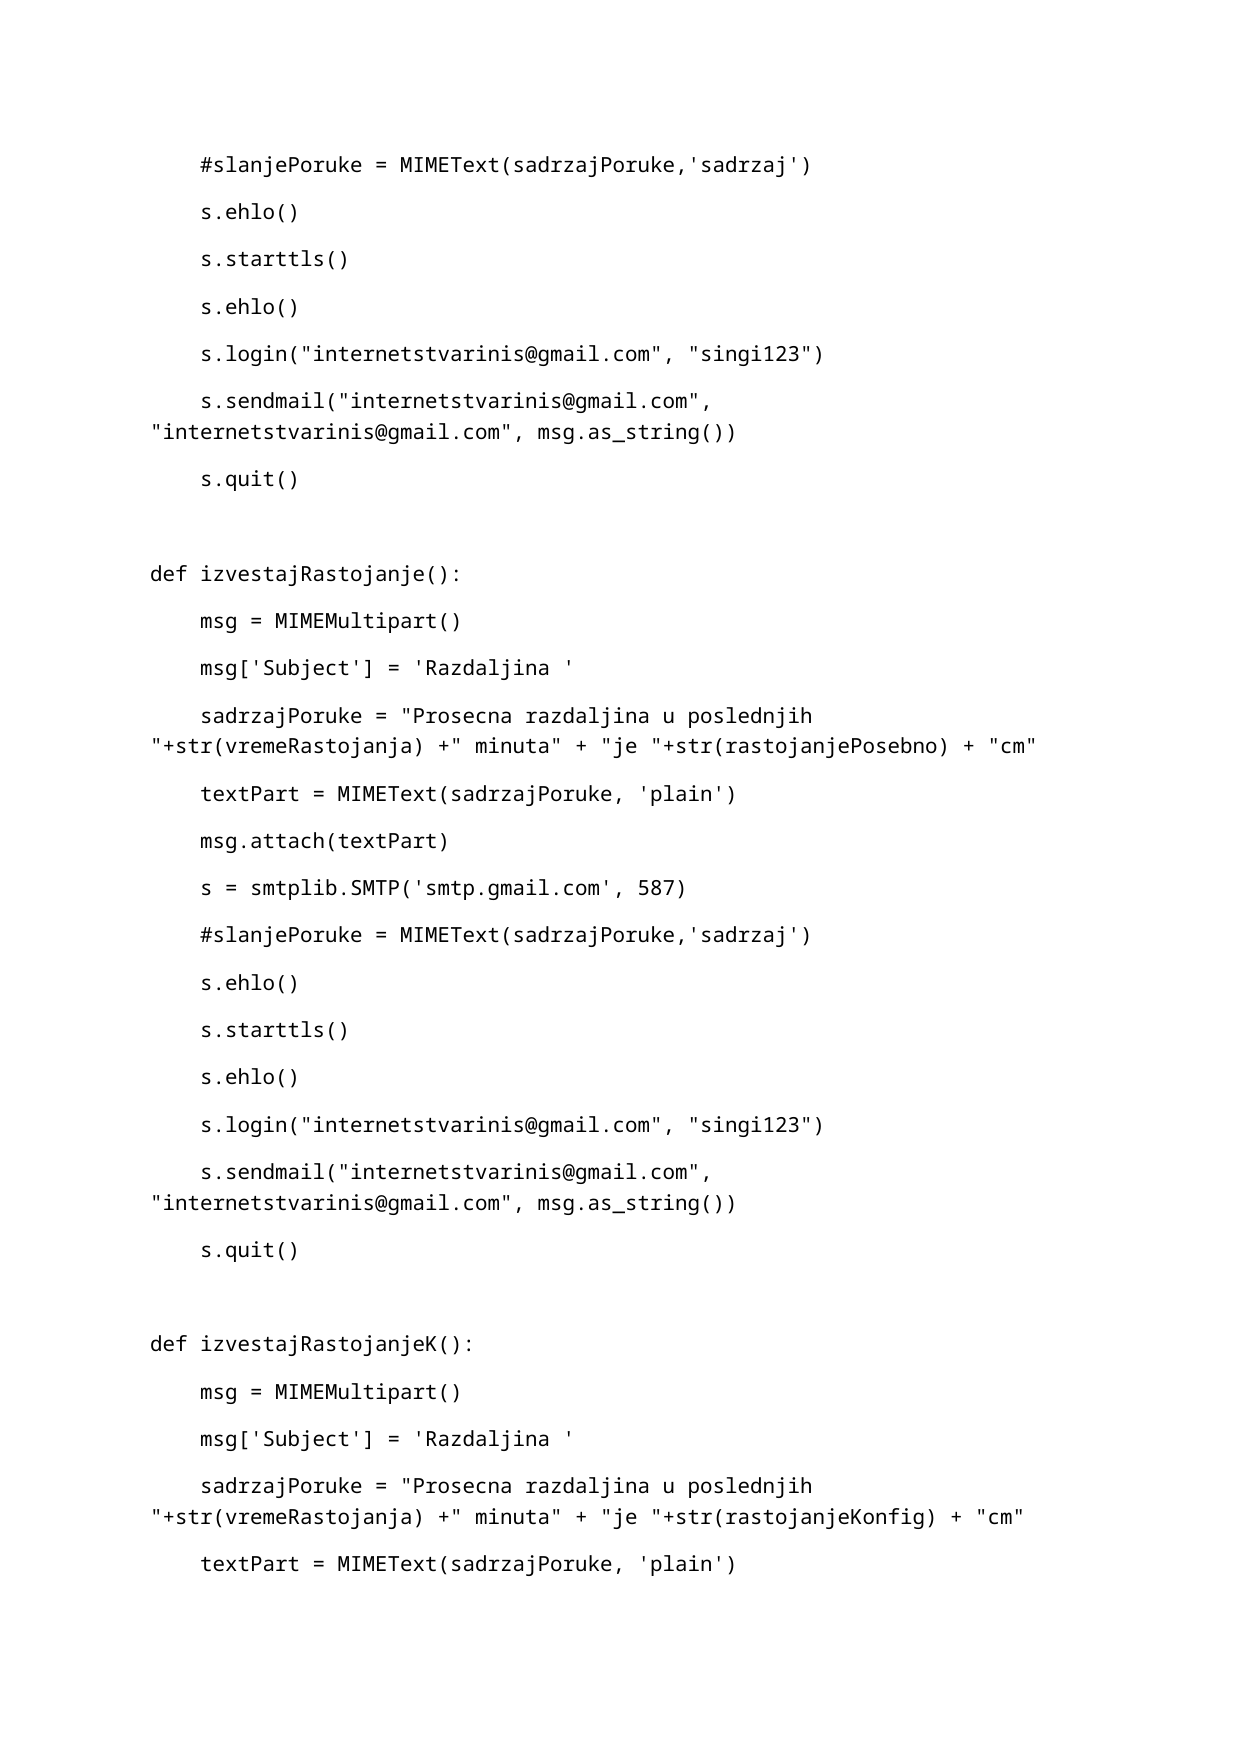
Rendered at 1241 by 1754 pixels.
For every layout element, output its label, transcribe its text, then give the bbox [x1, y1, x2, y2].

text textPart = MIMEText(sadrzajPoruke, 'plain') [150, 1549, 1090, 1578]
text #slanjePoruke = MIMEText(sadrzajPoruke,'sadrzaj') [150, 921, 1090, 949]
text s.sendmail("internetstvarinis@gmail.com", "internetstvarinis@gmail.com", msg.as_string()) [150, 386, 1090, 446]
text s.starttls() [150, 244, 1090, 273]
text s.quit() [150, 464, 1090, 493]
text s.sendmail("internetstvarinis@gmail.com", "internetstvarinis@gmail.com", msg.as_string()) [150, 1157, 1090, 1216]
text s.quit() [150, 1235, 1090, 1263]
text msg = MIMEMultipart() [150, 1377, 1090, 1405]
text msg.attach(textPart) [150, 826, 1090, 854]
text def izvestajRastojanje(): [150, 559, 1090, 587]
text msg['Subject'] = 'Razdaljina ' [150, 1424, 1090, 1453]
text s.login("internetstvarinis@gmail.com", "singi123") [150, 339, 1090, 368]
text s.starttls() [150, 1015, 1090, 1044]
text s.login("internetstvarinis@gmail.com", "singi123") [150, 1110, 1090, 1138]
text #slanjePoruke = MIMEText(sadrzajPoruke,'sadrzaj') [150, 150, 1090, 178]
text def izvestajRastojanjeK(): [150, 1329, 1090, 1358]
text msg['Subject'] = 'Razdaljina ' [150, 653, 1090, 682]
text s.ehlo() [150, 968, 1090, 996]
text textPart = MIMEText(sadrzajPoruke, 'plain') [150, 779, 1090, 807]
text sadrzajPoruke = "Prosecna razdaljina u poslednjih "+str(vremeRastojanja) +" minuta" + "je "+str(rastojanjeKonfig) + "cm" [150, 1471, 1090, 1531]
text s.ehlo() [150, 197, 1090, 226]
text s.ehlo() [150, 292, 1090, 320]
text msg = MIMEMultipart() [150, 606, 1090, 635]
text s = smtplib.SMTP('smtp.gmail.com', 587) [150, 873, 1090, 902]
text s.ehlo() [150, 1062, 1090, 1091]
text sadrzajPoruke = "Prosecna razdaljina u poslednjih "+str(vremeRastojanja) +" minuta" + "je "+str(rastojanjePosebno) + "cm" [150, 701, 1090, 760]
